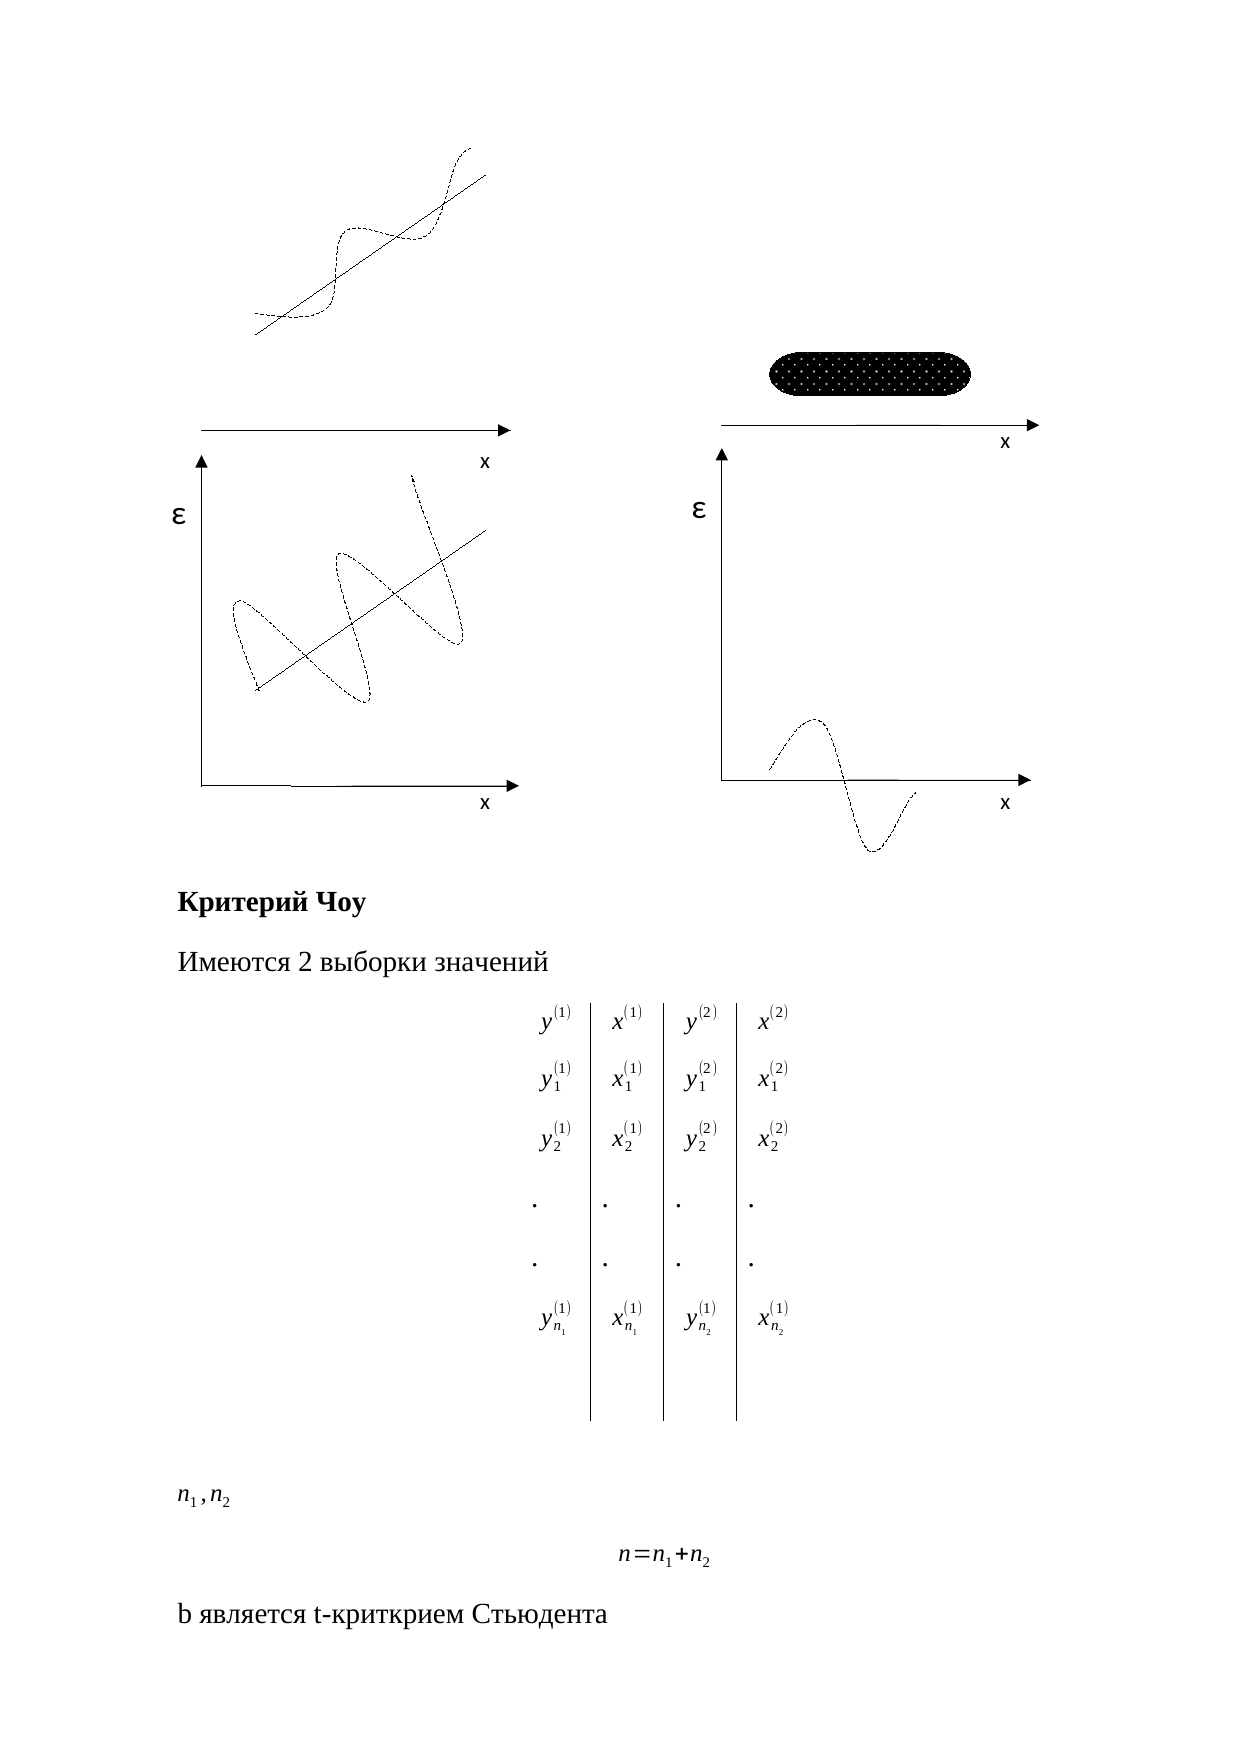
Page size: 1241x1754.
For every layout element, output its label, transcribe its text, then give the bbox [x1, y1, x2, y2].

table_header . . [520, 1003, 590, 1421]
table_header . . [737, 1003, 809, 1421]
text b является t-криткрием Стьюдента [177, 1596, 1152, 1629]
table_header . . [664, 1003, 736, 1421]
picture [769, 352, 971, 395]
table_header . . [591, 1003, 663, 1421]
text Имеются 2 выборки значений [177, 944, 1152, 977]
text Критерий Чоу [177, 884, 1152, 918]
